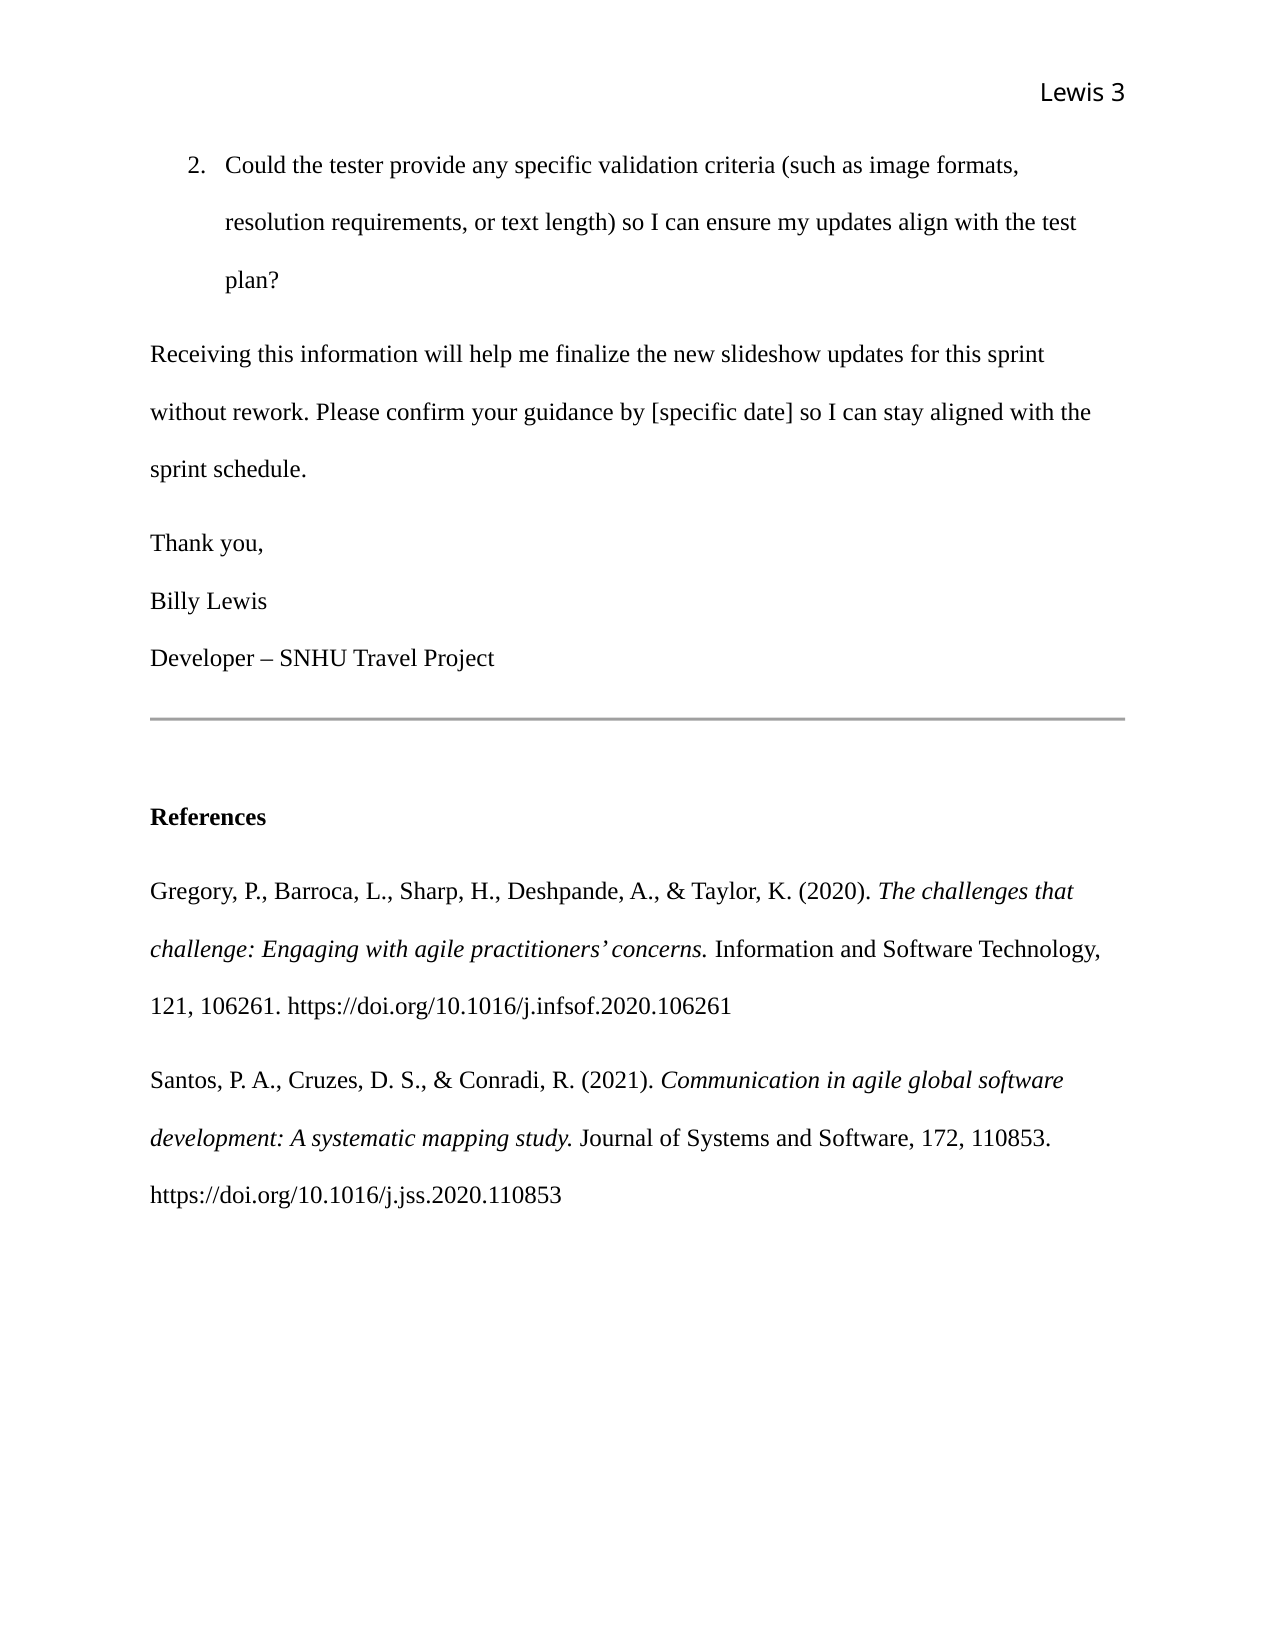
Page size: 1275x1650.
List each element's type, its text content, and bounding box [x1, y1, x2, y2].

text Receiving this information will help me finalize the new slideshow updates for this sprint without rework. Please confirm your guidance by [specific date] so I can stay aligned with the sprint schedule. [150, 339, 1125, 483]
text References [150, 802, 1125, 831]
list Could the tester provide any specific validation criteria (such as image formats, resolution requirements, or text length) so I can ensure my updates align with the test plan? [187, 150, 1125, 294]
text Gregory, P., Barroca, L., Sharp, H., Deshpande, A., & Taylor, K. (2020). The challenges that challenge: Engaging with agile practitioners’ concerns. Information and Software Technology, 121, 106261. https://doi.org/10.1016/j.infsof.2020.106261 [150, 876, 1125, 1020]
text Thank you, Billy Lewis Developer – SNHU Travel Project [150, 528, 1125, 672]
text Santos, P. A., Cruzes, D. S., & Conradi, R. (2021). Communication in agile global software development: A systematic mapping study. Journal of Systems and Software, 172, 110853. https://doi.org/10.1016/j.jss.2020.110853 [150, 1066, 1125, 1209]
